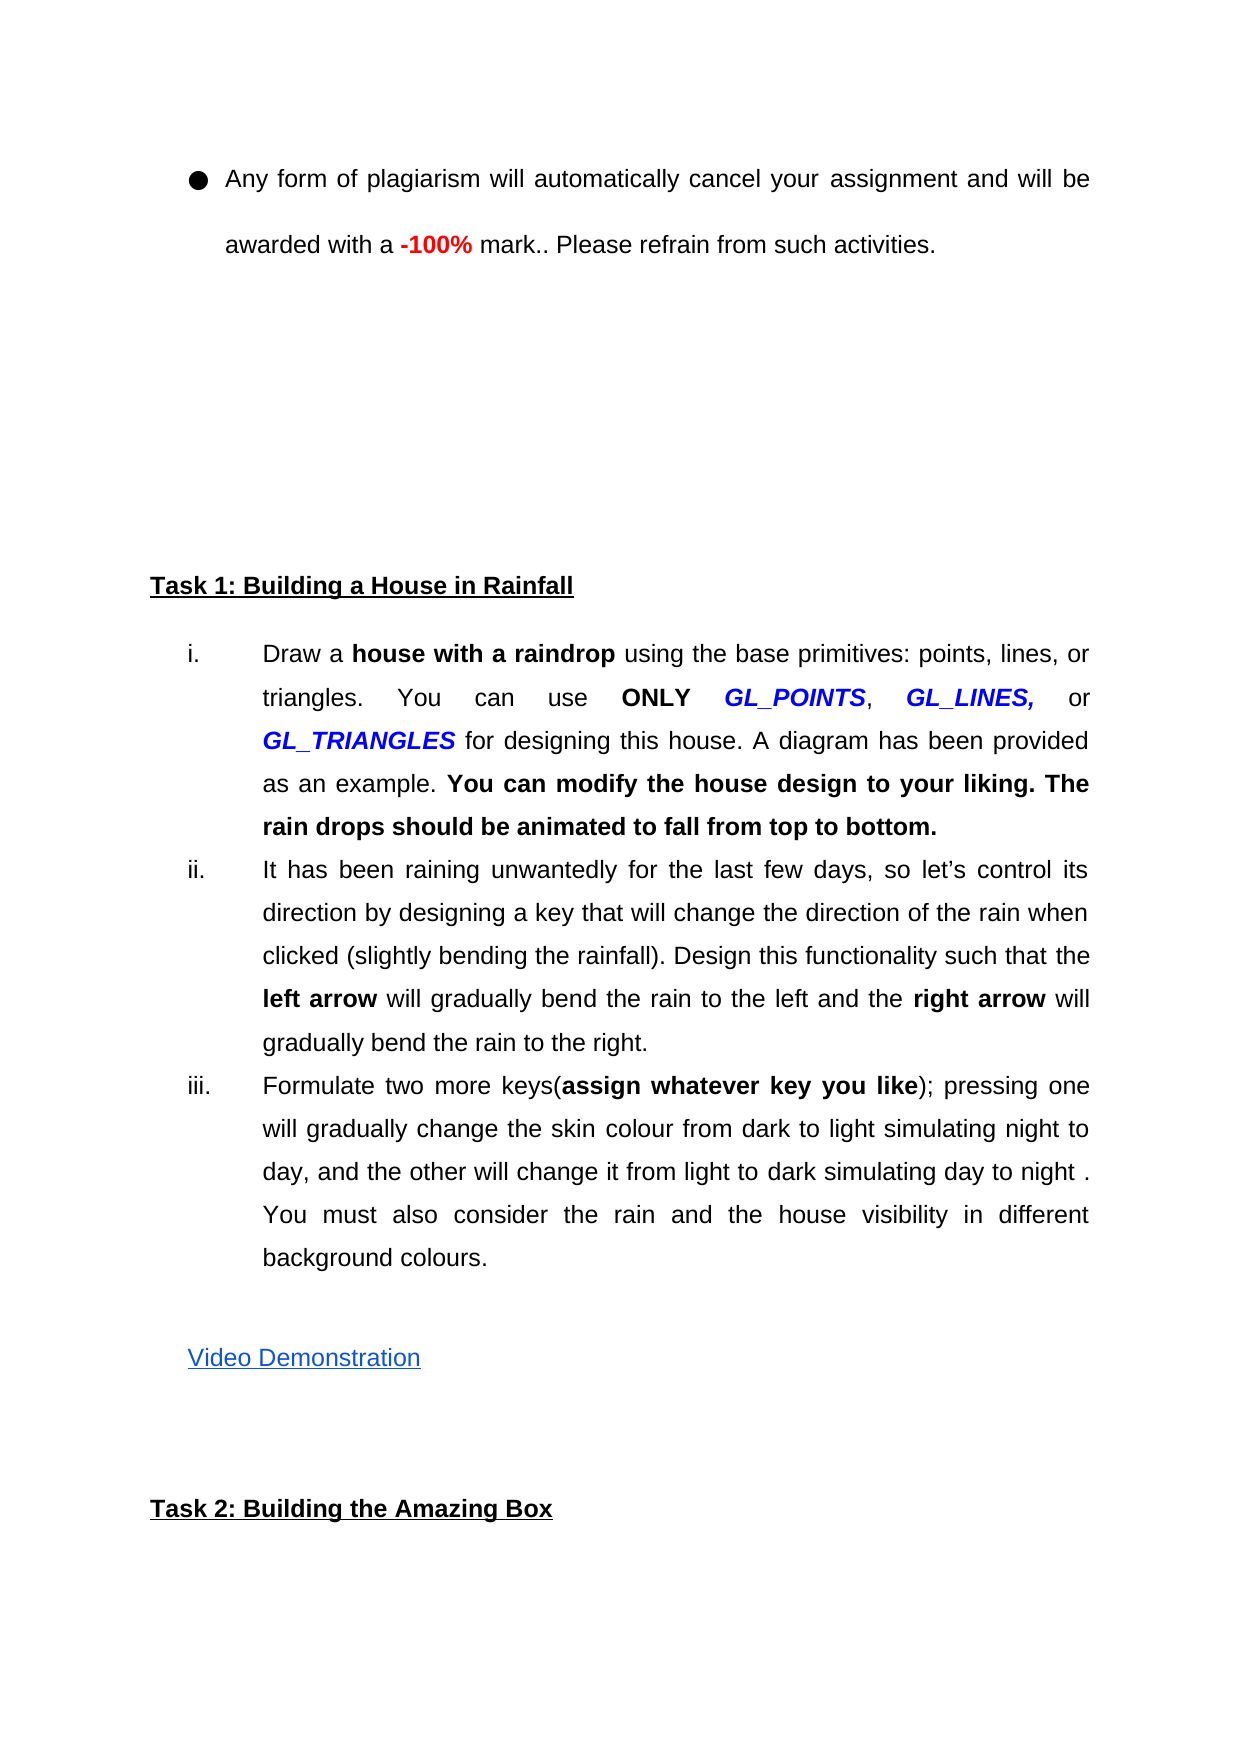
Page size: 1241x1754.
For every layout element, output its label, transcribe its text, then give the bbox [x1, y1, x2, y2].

text Video Demonstration [187, 1343, 1090, 1372]
text Task 2: Building the Amazing Box [150, 1494, 1090, 1522]
list Any form of plagiarism will automatically cancel your assignment and will be awarded with a -100% mark.. Please refrain from such activities. [187, 150, 1090, 259]
list Draw a house with a raindrop using the base primitives: points, lines, or triangles. You can use ONLY GL_POINTS, GL_LINES, or GL_TRIANGLES for designing this house. A diagram has been provided as an example. You can modify the house design to your liking. The rain drops should be animated to fall from top to bottom. [187, 639, 1090, 841]
list Formulate two more keys(assign whatever key you like); pressing one will gradually change the skin colour from dark to light simulating night to day, and the other will change it from light to dark simulating day to night . You must also consider the rain and the house visibility in different background colours. [187, 1071, 1090, 1272]
text Task 1: Building a House in Rainfall [150, 571, 1090, 600]
list It has been raining unwantedly for the last few days, so let’s control its direction by designing a key that will change the direction of the rain when clicked (slightly bending the rainfall). Design this functionality such that the left arrow will gradually bend the rain to the left and the right arrow will gradually bend the rain to the right. [187, 855, 1090, 1056]
